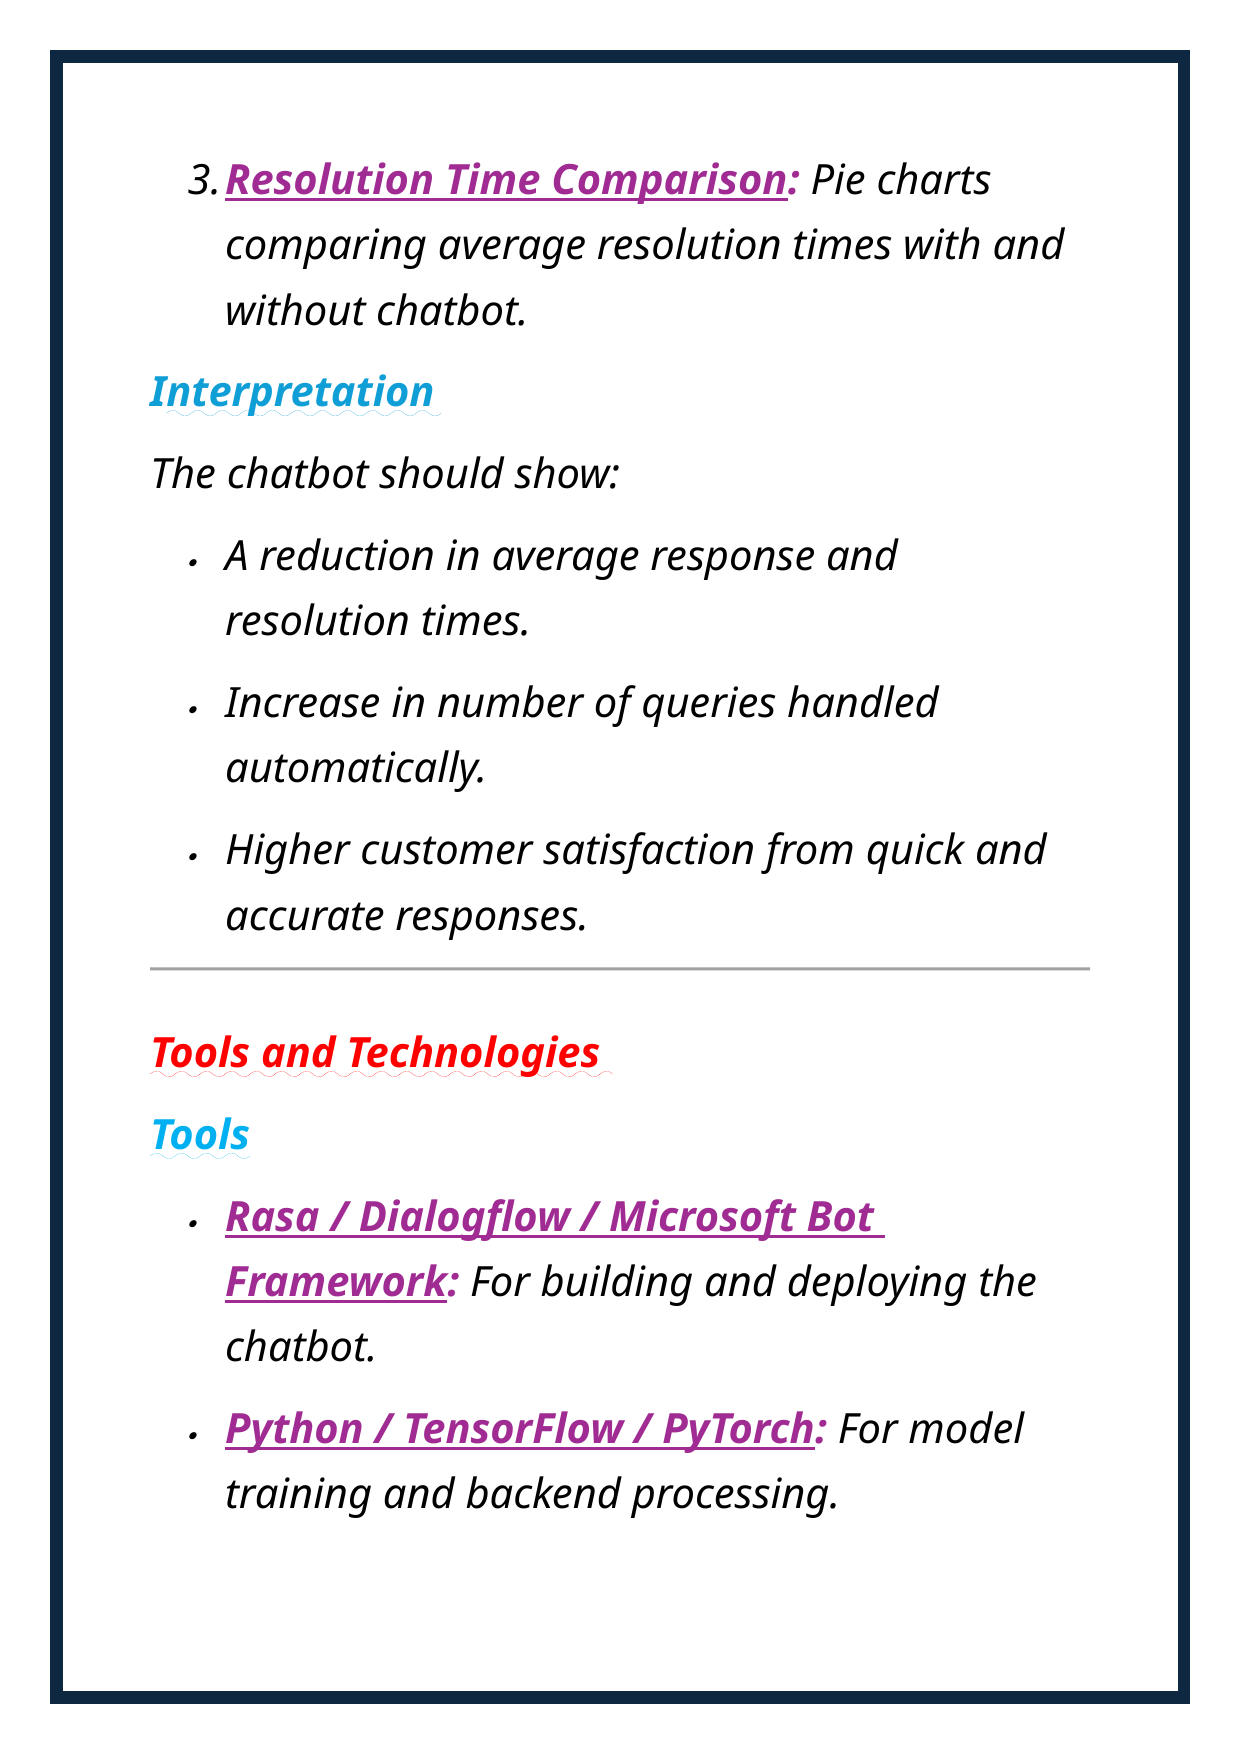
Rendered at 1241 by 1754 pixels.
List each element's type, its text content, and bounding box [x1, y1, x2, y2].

list Resolution Time Comparison: Pie charts comparing average resolution times with and without chatbot. [187, 150, 1090, 337]
list Increase in number of queries handled automatically. [187, 673, 1090, 795]
text Tools [150, 1105, 1090, 1162]
text Tools and Technologies [150, 1023, 1090, 1080]
list Python / TensorFlow / PyTorch: For model training and backend processing. [187, 1399, 1090, 1521]
picture [255, 410, 442, 416]
text Interpretation [150, 362, 1090, 419]
list A reduction in average response and resolution times. [187, 526, 1090, 648]
list Rasa / Dialogflow / Microsoft Bot Framework: For building and deploying the chatbot. [187, 1187, 1090, 1374]
text The chatbot should show: [150, 444, 1090, 501]
list Higher customer satisfaction from quick and accurate responses. [187, 820, 1090, 942]
picture [166, 410, 248, 416]
picture [150, 1153, 251, 1159]
